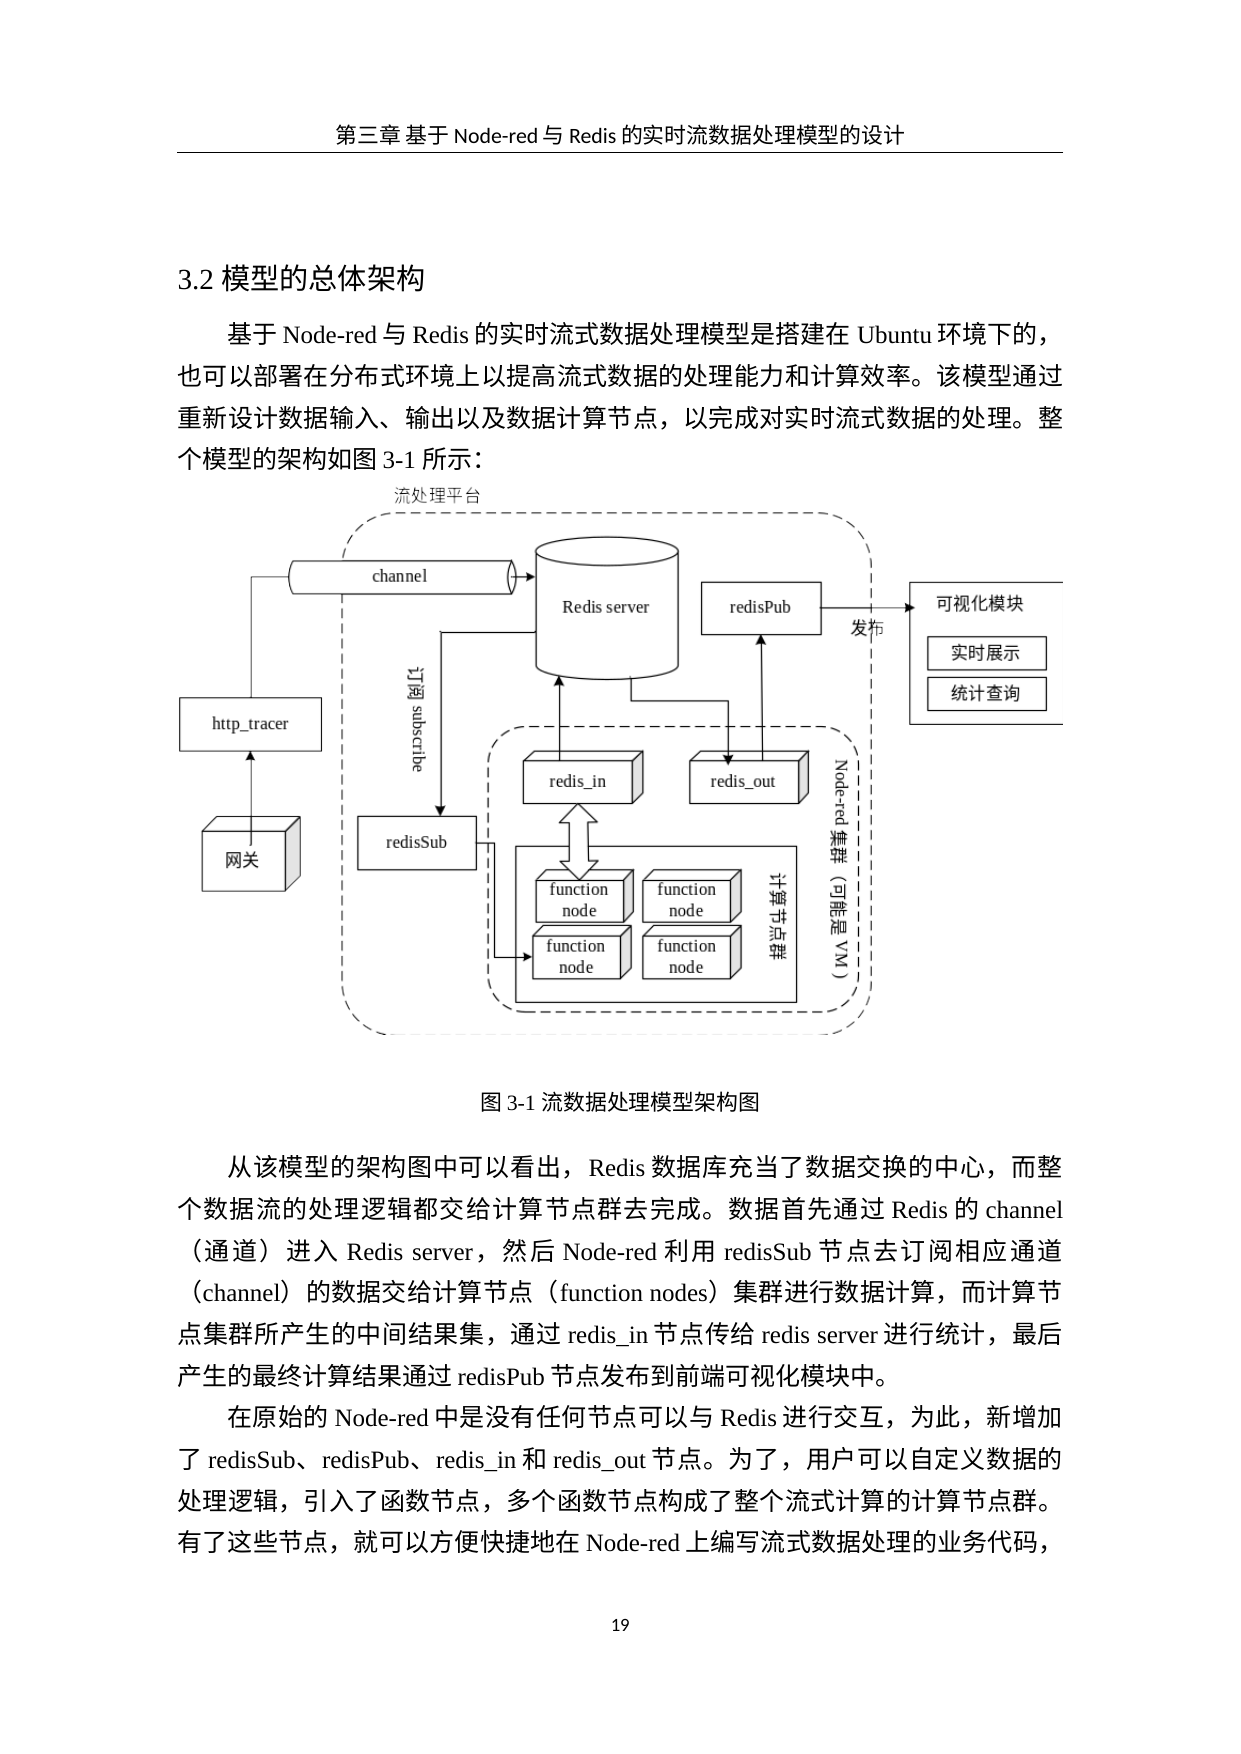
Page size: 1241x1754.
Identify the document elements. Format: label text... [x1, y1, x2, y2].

text 从该模型的架构图中可以看出，Redis数据库充当了数据交换的中心，而整个数据流的处理逻辑都交给计算节点群去完成。数据首先通过Redis的channel（通道）进入Redis server，然后Node-red利用redisSub节点去订阅相应通道（channel）的数据交给计算节点（function nodes）集群进行数据计算，而计算节点集群所产生的中间结果集，通过redis_in节点传给redis server进行统计，最后产生的最终计算结果通过redisPub节点发布到前端可视化模块中。 [177, 1143, 1063, 1393]
text 基于Node-red与Redis的实时流式数据处理模型是搭建在Ubuntu环境下的，也可以部署在分布式环境上以提高流式数据的处理能力和计算效率。该模型通过重新设计数据输入、输出以及数据计算节点，以完成对实时流式数据的处理。整个模型的架构如图3-1 所示： [177, 311, 1063, 477]
text 3.2 模型的总体架构 [177, 256, 1063, 298]
text 图3-1 流数据处理模型架构图 [177, 1077, 1063, 1118]
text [177, 1393, 1063, 1560]
